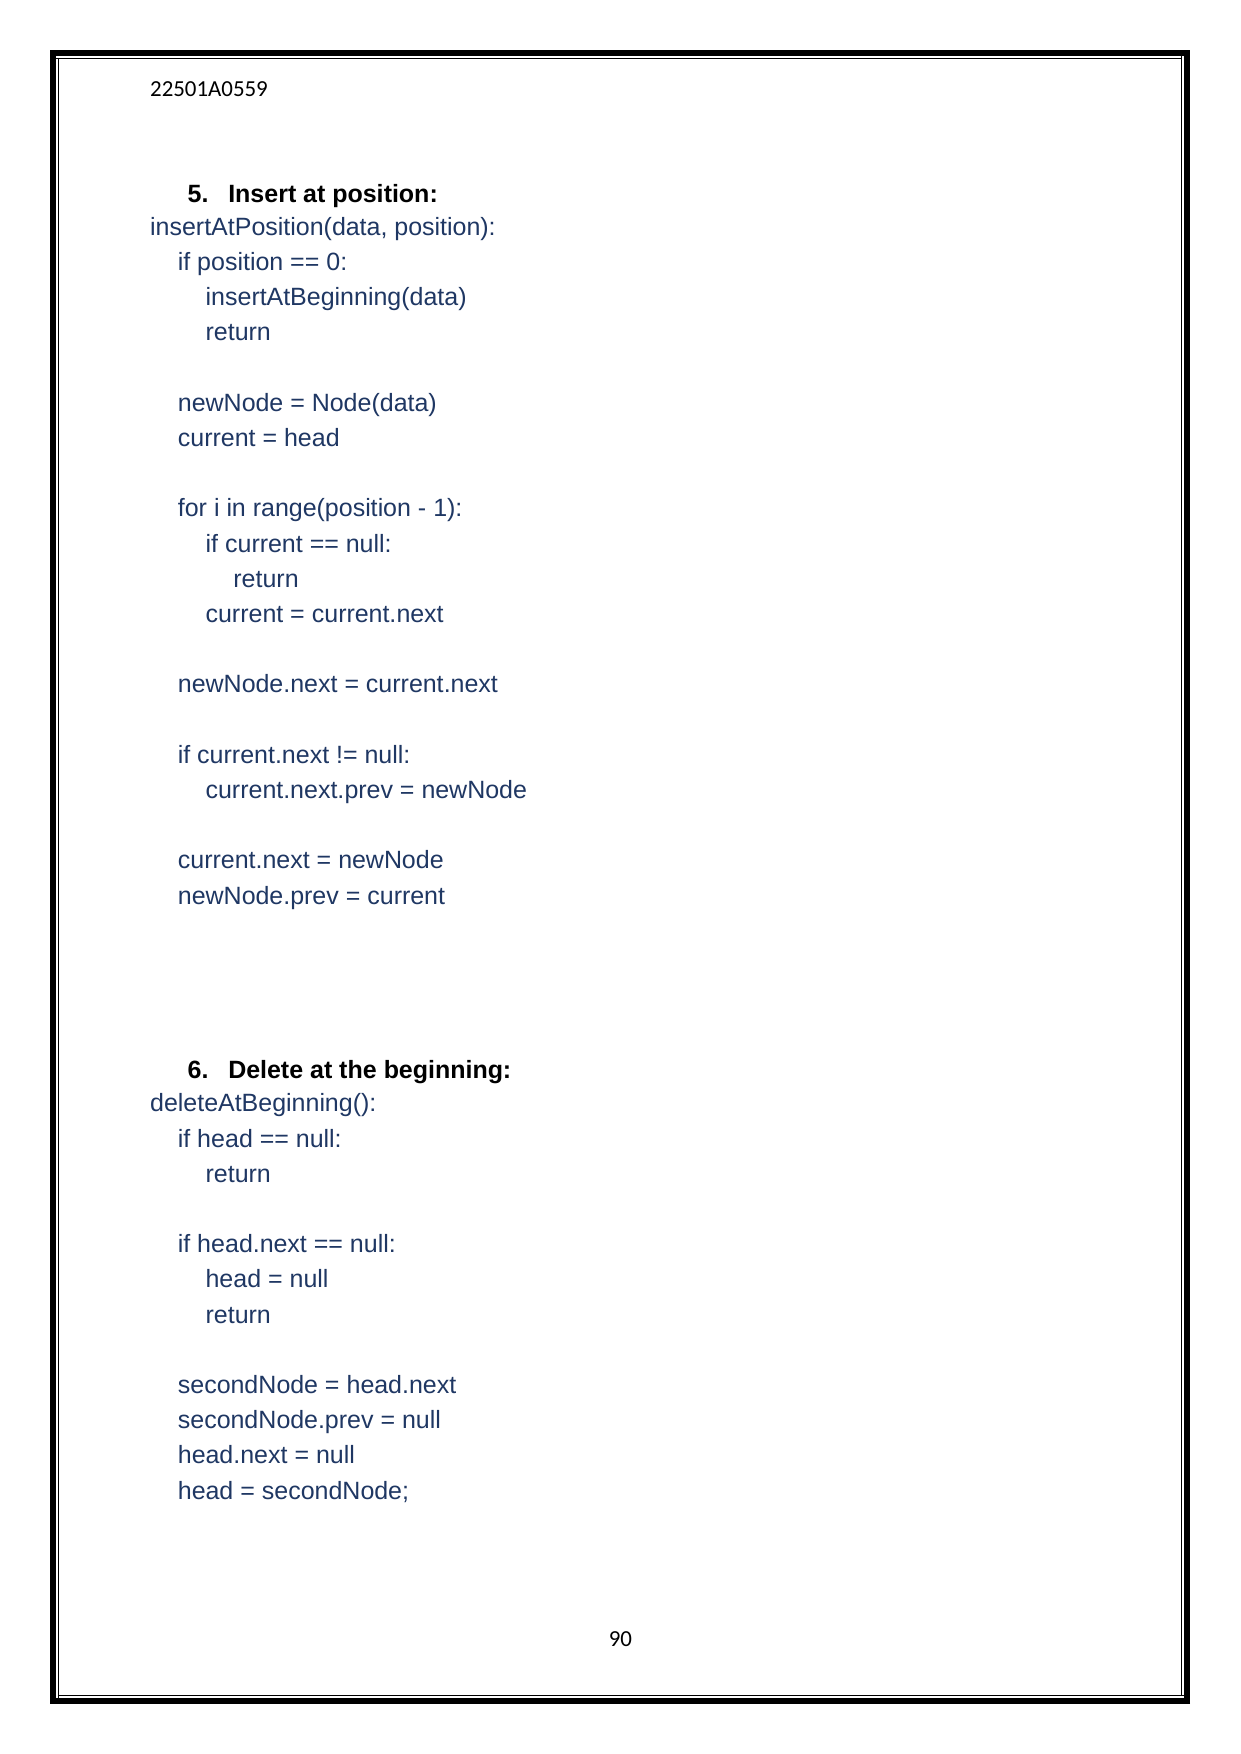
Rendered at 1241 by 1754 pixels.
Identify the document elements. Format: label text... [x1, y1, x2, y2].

subtitle if current == null: [150, 528, 1090, 557]
subtitle insertAtPosition(data, position): [150, 212, 1090, 240]
subtitle return [150, 564, 1090, 592]
subtitle insertAtBeginning(data) [150, 282, 1090, 311]
subtitle current.next = newNode [150, 845, 1090, 874]
subtitle if position == 0: [150, 247, 1090, 276]
subtitle current = head [150, 423, 1090, 452]
subtitle secondNode = head.next [150, 1370, 1090, 1399]
subtitle if current.next != null: [150, 740, 1090, 768]
list Delete at the beginning: [187, 1055, 1090, 1084]
list Insert at position: [187, 179, 1090, 207]
subtitle if head.next == null: [150, 1229, 1090, 1258]
subtitle return [150, 317, 1090, 346]
subtitle deleteAtBeginning(): [150, 1088, 1090, 1117]
subtitle newNode = Node(data) [150, 388, 1090, 416]
subtitle newNode.next = current.next [150, 669, 1090, 698]
subtitle return [150, 1299, 1090, 1328]
subtitle for i in range(position - 1): [150, 493, 1090, 522]
subtitle head = secondNode; [150, 1476, 1090, 1504]
subtitle if head == null: [150, 1123, 1090, 1152]
subtitle head.next = null [150, 1440, 1090, 1469]
subtitle return [150, 1159, 1090, 1187]
subtitle current.next.prev = newNode [150, 775, 1090, 804]
subtitle current = current.next [150, 599, 1090, 628]
subtitle secondNode.prev = null [150, 1405, 1090, 1434]
subtitle newNode.prev = current [150, 881, 1090, 909]
subtitle head = null [150, 1264, 1090, 1293]
